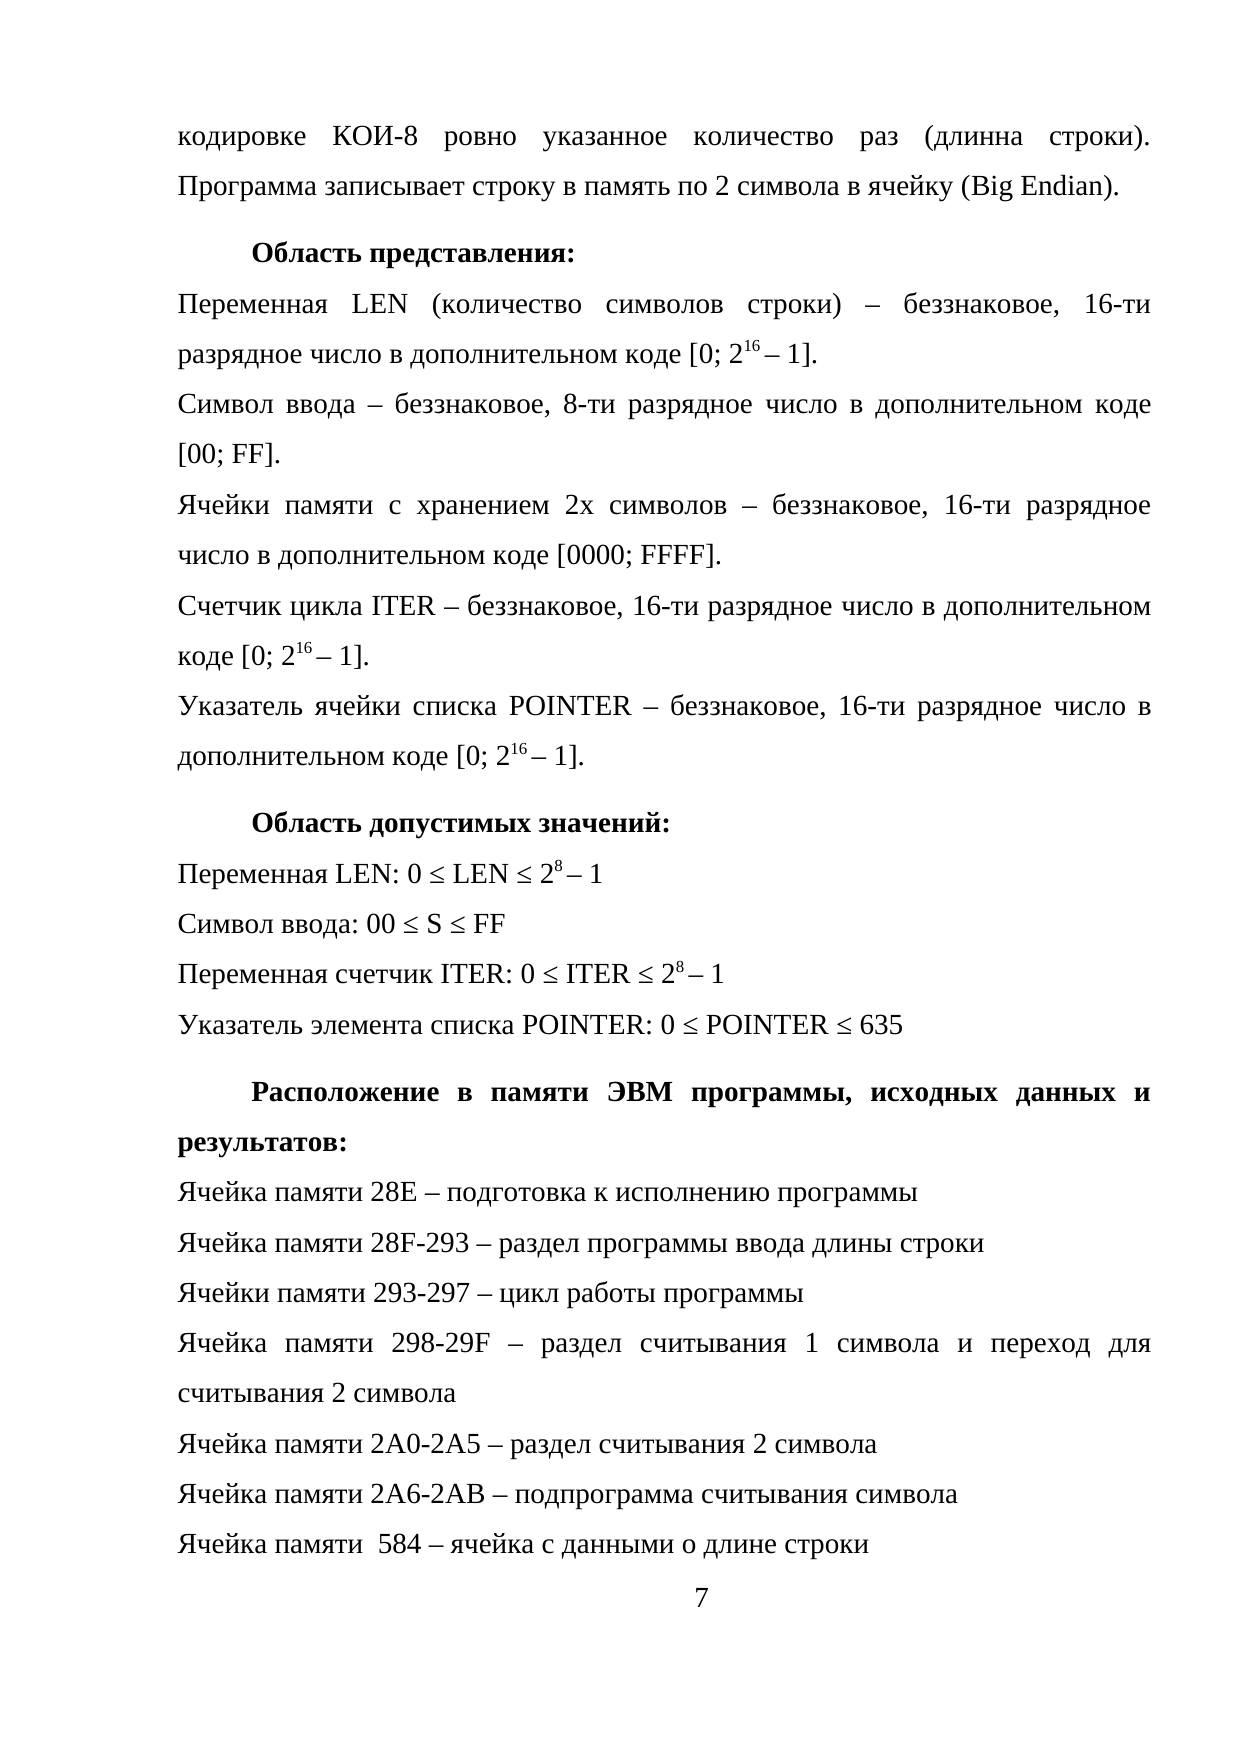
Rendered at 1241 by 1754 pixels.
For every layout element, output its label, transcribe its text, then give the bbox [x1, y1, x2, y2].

text Указатель элемента списка POINTER: 0 ≤ POINTER ≤ 635 [177, 1007, 1152, 1040]
subtitle Область представления: [177, 235, 1152, 269]
text Переменная LEN (количество символов строки) – беззнаковое, 16-ти разрядное число в дополнительном коде [0; 216 – 1]. [177, 286, 1152, 369]
subtitle Расположение в памяти ЭВМ программы, исходных данных и результатов: [177, 1074, 1152, 1158]
text Ячейки памяти 293-297 – цикл работы программы [177, 1275, 1152, 1308]
text Ячейка памяти 28F-293 – раздел программы ввода длины строки [177, 1225, 1152, 1258]
text Ячейки памяти с хранением 2х символов – беззнаковое, 16-ти разрядное число в дополнительном коде [0000; FFFF]. [177, 487, 1152, 571]
text Ячейка памяти 2A0-2A5 – раздел считывания 2 символа [177, 1426, 1152, 1459]
text Ячейка памяти 584 – ячейка с данными о длине строки [177, 1527, 1152, 1560]
text Ячейка памяти 298-29F – раздел считывания 1 символа и переход для считывания 2 символа [177, 1325, 1152, 1409]
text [177, 118, 1152, 202]
text Символ ввода – беззнаковое, 8-ти разрядное число в дополнительном коде [00; FF]. [177, 386, 1152, 470]
text Символ ввода: 00 ≤ S ≤ FF [177, 906, 1152, 940]
text Переменная LEN: 0 ≤ LEN ≤ 28 – 1 [177, 856, 1152, 889]
text Указатель ячейки списка POINTER – беззнаковое, 16-ти разрядное число в дополнительном коде [0; 216 – 1]. [177, 688, 1152, 772]
text Ячейка памяти 2A6-2AB – подпрограмма считывания символа [177, 1476, 1152, 1510]
text Счетчик цикла ITER – беззнаковое, 16-ти разрядное число в дополнительном коде [0; 216 – 1]. [177, 588, 1152, 671]
text Переменная счетчик ITER: 0 ≤ ITER ≤ 28 – 1 [177, 956, 1152, 990]
text Ячейка памяти 28E – подготовка к исполнению программы [177, 1174, 1152, 1208]
subtitle Область допустимых значений: [177, 806, 1152, 839]
